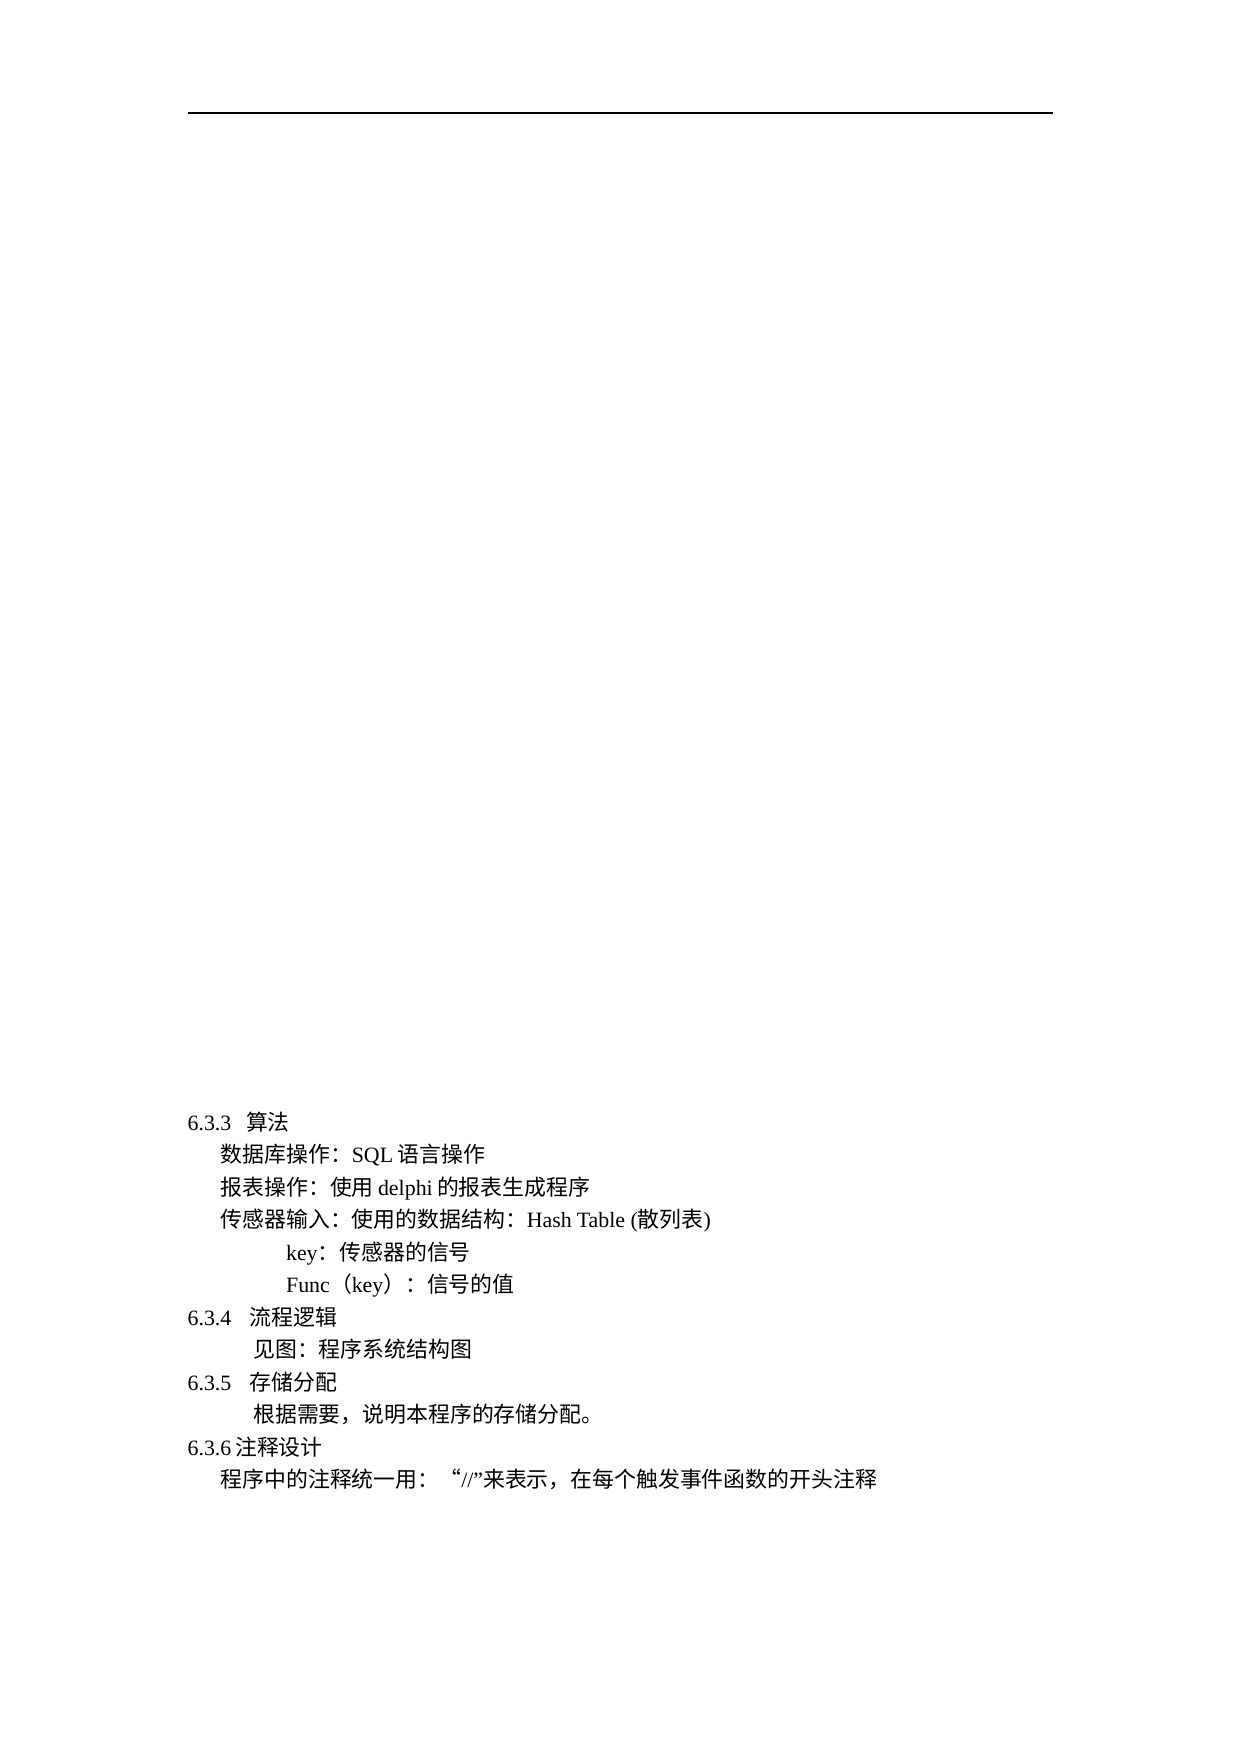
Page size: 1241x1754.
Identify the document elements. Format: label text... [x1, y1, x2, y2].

text 6.3.3 算法 [187, 1104, 1053, 1137]
text 6.3.6 注释设计 [187, 1429, 1053, 1462]
text key：传感器的信号 [187, 1234, 1053, 1267]
text 程序中的注释统一用：“//”来表示，在每个触发事件函数的开头注释 [187, 1462, 1053, 1494]
text Func（key）：信号的值 [187, 1267, 1053, 1299]
text 6.3.5 存储分配 [187, 1364, 1053, 1397]
text 6.3.4 流程逻辑 [187, 1299, 1053, 1332]
text 传感器输入：使用的数据结构：Hash Table (散列表) [187, 1202, 1053, 1234]
text 根据需要，说明本程序的存储分配。 [209, 1397, 1053, 1429]
text 数据库操作：SQL语言操作 [187, 1137, 1053, 1169]
text 见图：程序系统结构图 [209, 1332, 1053, 1364]
text 报表操作：使用delphi的报表生成程序 [187, 1169, 1053, 1202]
